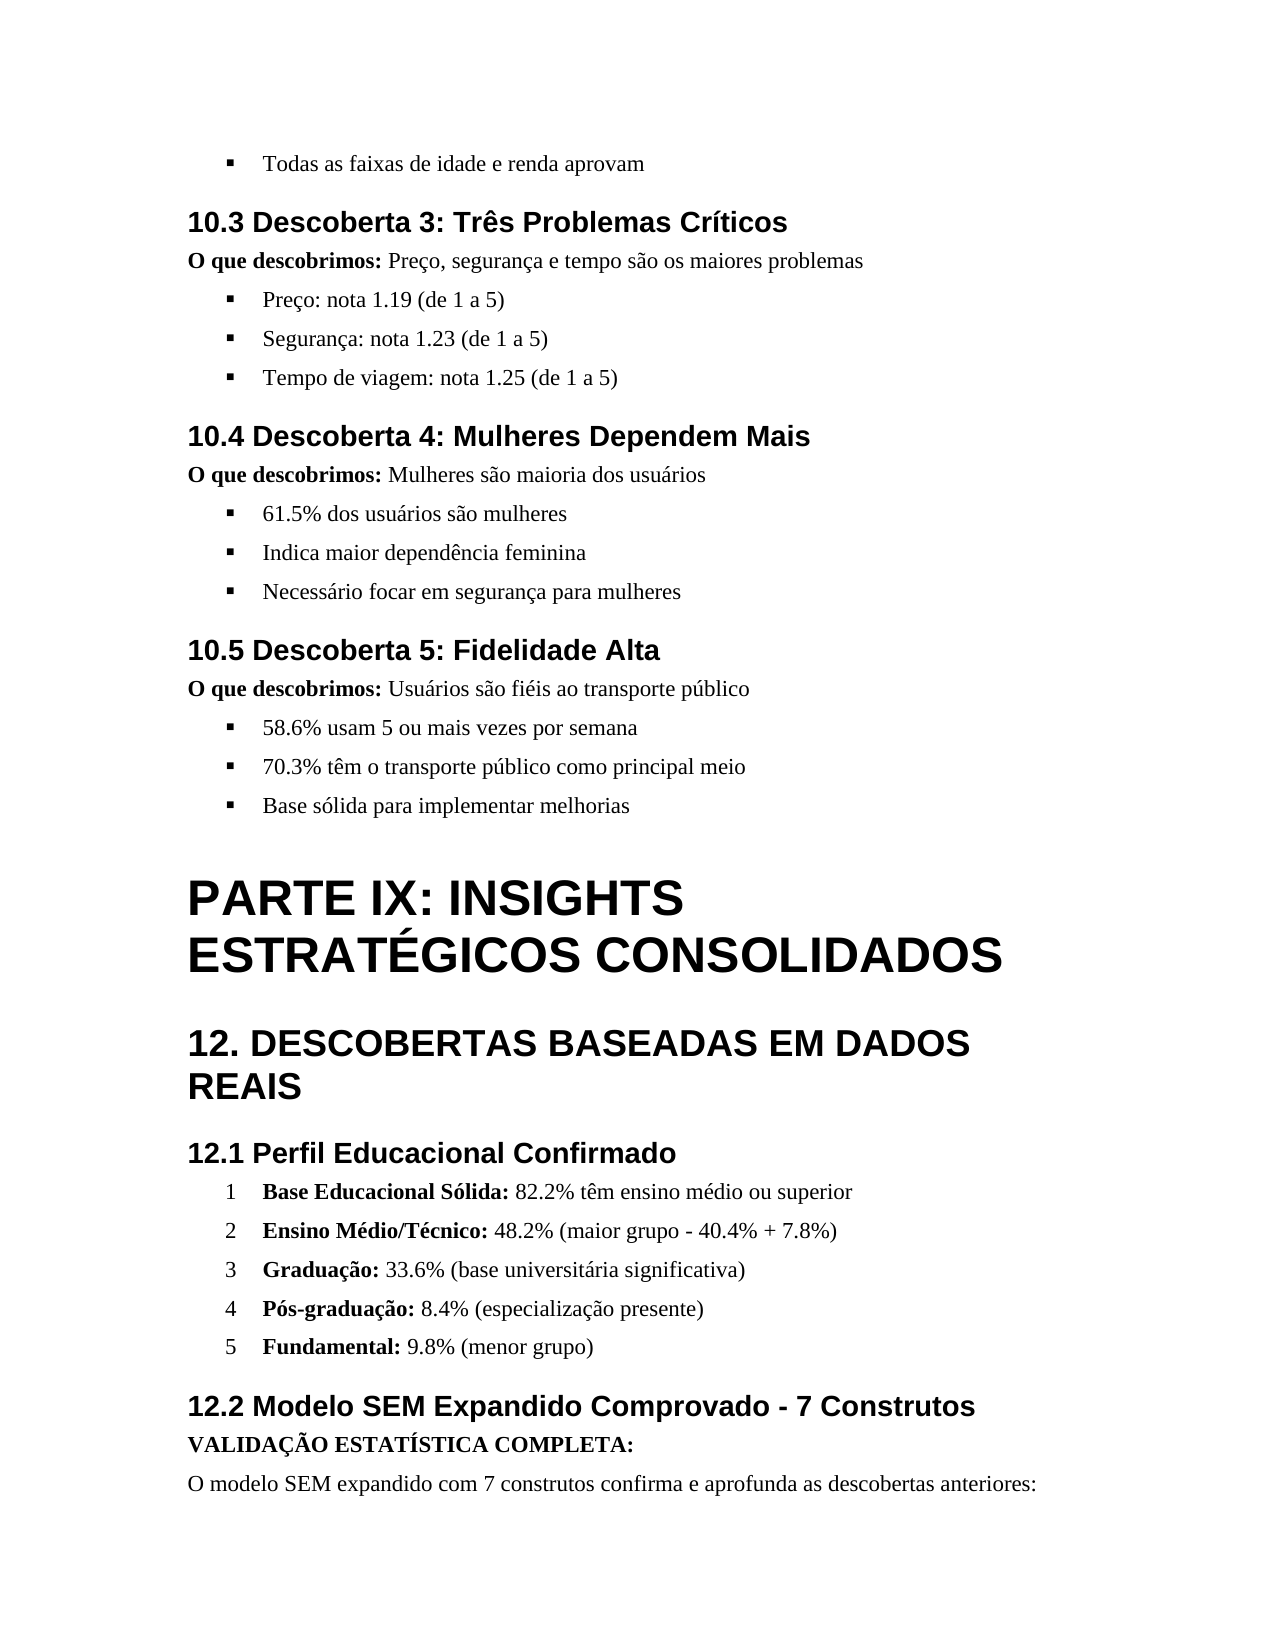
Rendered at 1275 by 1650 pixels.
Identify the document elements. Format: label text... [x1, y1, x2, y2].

list Ensino Médio/Técnico: 48.2% (maior grupo - 40.4% + 7.8%) [225, 1217, 1087, 1243]
list Tempo de viagem: nota 1.25 (de 1 a 5) [225, 364, 1087, 390]
subtitle 10.4 Descoberta 4: Mulheres Dependem Mais [187, 419, 1087, 453]
text O modelo SEM expandido com 7 construtos confirma e aprofunda as descobertas anteriores: [187, 1470, 1087, 1496]
list Necessário focar em segurança para mulheres [225, 578, 1087, 604]
text O que descobrimos: Preço, segurança e tempo são os maiores problemas [187, 247, 1087, 274]
list Graduação: 33.6% (base universitária significativa) [225, 1256, 1087, 1282]
list Pós-graduação: 8.4% (especialização presente) [225, 1294, 1087, 1321]
list Preço: nota 1.19 (de 1 a 5) [225, 286, 1087, 313]
subtitle 10.5 Descoberta 5: Fidelidade Alta [187, 633, 1087, 667]
subtitle 12. DESCOBERTAS BASEADAS EM DADOS REAIS [187, 1021, 1087, 1107]
subtitle PARTE IX: INSIGHTS ESTRATÉGICOS CONSOLIDADOS [187, 868, 1087, 983]
list Base sólida para implementar melhorias [225, 792, 1087, 818]
text VALIDAÇÃO ESTATÍSTICA COMPLETA: [187, 1431, 1087, 1457]
list Todas as faixas de idade e renda aprovam [225, 150, 1087, 176]
subtitle 10.3 Descoberta 3: Três Problemas Críticos [187, 206, 1087, 239]
text O que descobrimos: Mulheres são maioria dos usuários [187, 461, 1087, 488]
subtitle 12.2 Modelo SEM Expandido Comprovado - 7 Construtos [187, 1389, 1087, 1422]
list 70.3% têm o transporte público como principal meio [225, 753, 1087, 779]
list Segurança: nota 1.23 (de 1 a 5) [225, 325, 1087, 351]
list Base Educacional Sólida: 82.2% têm ensino médio ou superior [225, 1178, 1087, 1204]
subtitle 12.1 Perfil Educacional Confirmado [187, 1136, 1087, 1170]
text O que descobrimos: Usuários são fiéis ao transporte público [187, 675, 1087, 702]
list 61.5% dos usuários são mulheres [225, 500, 1087, 527]
list Fundamental: 9.8% (menor grupo) [225, 1333, 1087, 1360]
list 58.6% usam 5 ou mais vezes por semana [225, 714, 1087, 741]
list Indica maior dependência feminina [225, 539, 1087, 565]
